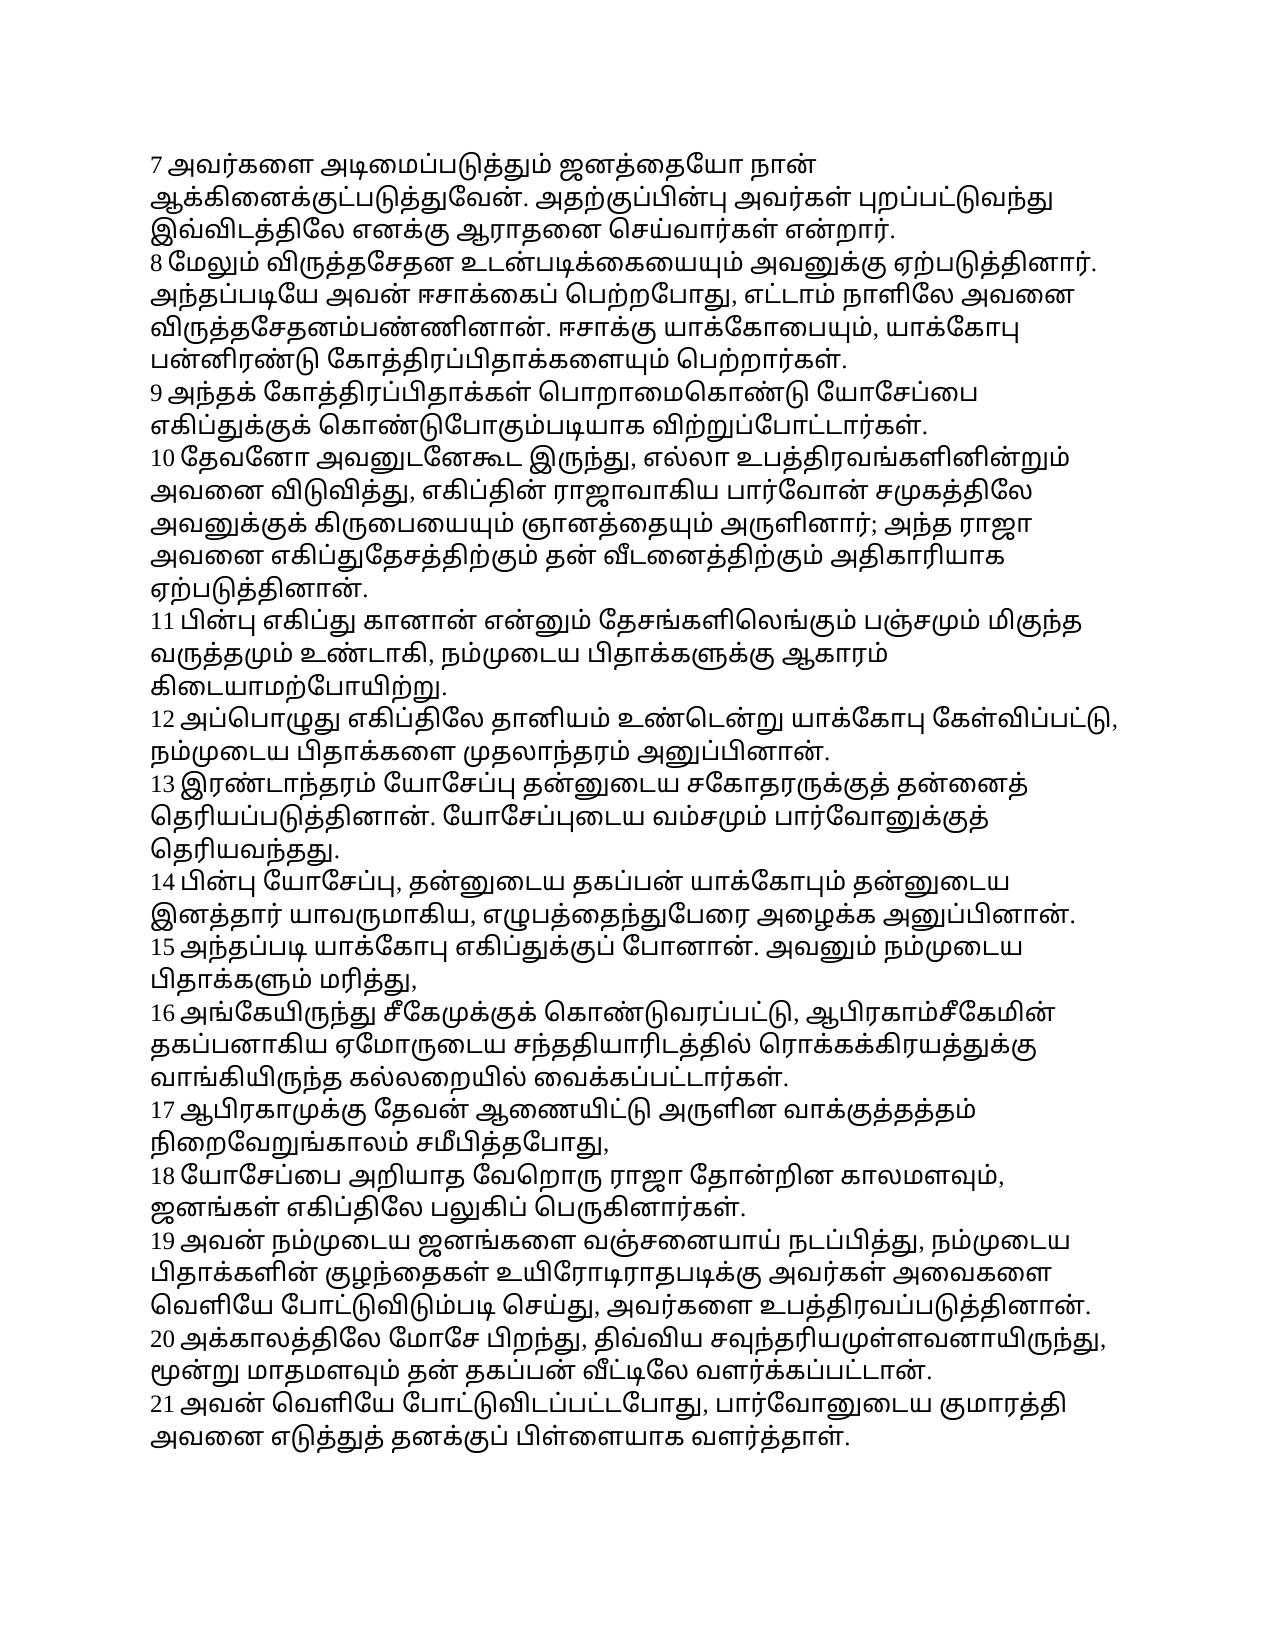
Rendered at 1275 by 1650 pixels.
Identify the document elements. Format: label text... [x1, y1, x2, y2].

text 12அப்பொழுது எகிப்திலே தானியம் உண்டென்று யாக்கோபு கேள்விப்பட்டு, நம்முடைய பிதாக்களை முதலாந்தரம் அனுப்பினான். [150, 704, 1125, 769]
text 19அவன் நம்முடைய ஜனங்களை வஞ்சனையாய் நடப்பித்து, நம்முடைய பிதாக்களின் குழந்தைகள் உயிரோடிராதபடிக்கு அவர்கள் அவைகளை வெளியே போட்டுவிடும்படி செய்து, அவர்களை உபத்திரவப்படுத்தினான். [150, 1226, 1125, 1324]
text 13இரண்டாந்தரம் யோசேப்பு தன்னுடைய சகோதரருக்குத் தன்னைத் தெரியப்படுத்தினான். யோசேப்புடைய வம்சமும் பார்வோனுக்குத் தெரியவந்தது. [150, 769, 1125, 867]
text 8மேலும் விருத்தசேதன உடன்படிக்கையையும் அவனுக்கு ஏற்படுத்தினார். அந்தப்படியே அவன் ஈசாக்கைப் பெற்றபோது, எட்டாம் நாளிலே அவனை விருத்தசேதனம்பண்ணினான். ஈசாக்கு யாக்கோபையும், யாக்கோபு பன்னிரண்டு கோத்திரப்பிதாக்களையும் பெற்றார்கள். [150, 248, 1125, 378]
text 14பின்பு யோசேப்பு, தன்னுடைய தகப்பன் யாக்கோபும் தன்னுடைய இனத்தார் யாவருமாகிய, எழுபத்தைந்துபேரை அழைக்க அனுப்பினான். [150, 867, 1125, 932]
text 20அக்காலத்திலே மோசே பிறந்து, திவ்விய சவுந்தரியமுள்ளவனாயிருந்து, மூன்று மாதமளவும் தன் தகப்பன் வீட்டிலே வளர்க்கப்பட்டான். [150, 1324, 1125, 1389]
text 10தேவனோ அவனுடனேகூட இருந்து, எல்லா உபத்திரவங்களினின்றும் அவனை விடுவித்து, எகிப்தின் ராஜாவாகிய பார்வோன் சமுகத்திலே அவனுக்குக் கிருபையையும் ஞானத்தையும் அருளினார்; அந்த ராஜா அவனை எகிப்துதேசத்திற்கும் தன் வீடனைத்திற்கும் அதிகாரியாக ஏற்படுத்தினான். [150, 443, 1125, 606]
text 11பின்பு எகிப்து கானான் என்னும் தேசங்களிலெங்கும் பஞ்சமும் மிகுந்த வருத்தமும் உண்டாகி, நம்முடைய பிதாக்களுக்கு ஆகாரம் கிடையாமற்போயிற்று. [150, 606, 1125, 704]
text 17ஆபிரகாமுக்கு தேவன் ஆணையிட்டு அருளின வாக்குத்தத்தம் நிறைவேறுங்காலம் சமீபித்தபோது, [150, 1096, 1125, 1161]
text 7அவர்களை அடிமைப்படுத்தும் ஜனத்தையோ நான் ஆக்கினைக்குட்படுத்துவேன். அதற்குப்பின்பு அவர்கள் புறப்பட்டுவந்து இவ்விடத்திலே எனக்கு ஆராதனை செய்வார்கள் என்றார். [150, 150, 1125, 248]
text 18யோசேப்பை அறியாத வேறொரு ராஜா தோன்றின காலமளவும், ஜனங்கள் எகிப்திலே பலுகிப் பெருகினார்கள். [150, 1161, 1125, 1226]
text 16அங்கேயிருந்து சீகேமுக்குக் கொண்டுவரப்பட்டு, ஆபிரகாம்சீகேமின் தகப்பனாகிய ஏமோருடைய சந்ததியாரிடத்தில் ரொக்கக்கிரயத்துக்கு வாங்கியிருந்த கல்லறையில் வைக்கப்பட்டார்கள். [150, 998, 1125, 1096]
text 9அந்தக் கோத்திரப்பிதாக்கள் பொறாமைகொண்டு யோசேப்பை எகிப்துக்குக் கொண்டுபோகும்படியாக விற்றுப்போட்டார்கள். [150, 378, 1125, 443]
text 15அந்தப்படி யாக்கோபு எகிப்துக்குப் போனான். அவனும் நம்முடைய பிதாக்களும் மரித்து, [150, 932, 1125, 998]
text 21அவன் வெளியே போட்டுவிடப்பட்டபோது, பார்வோனுடைய குமாரத்தி அவனை எடுத்துத் தனக்குப் பிள்ளையாக வளர்த்தாள். [150, 1389, 1125, 1454]
